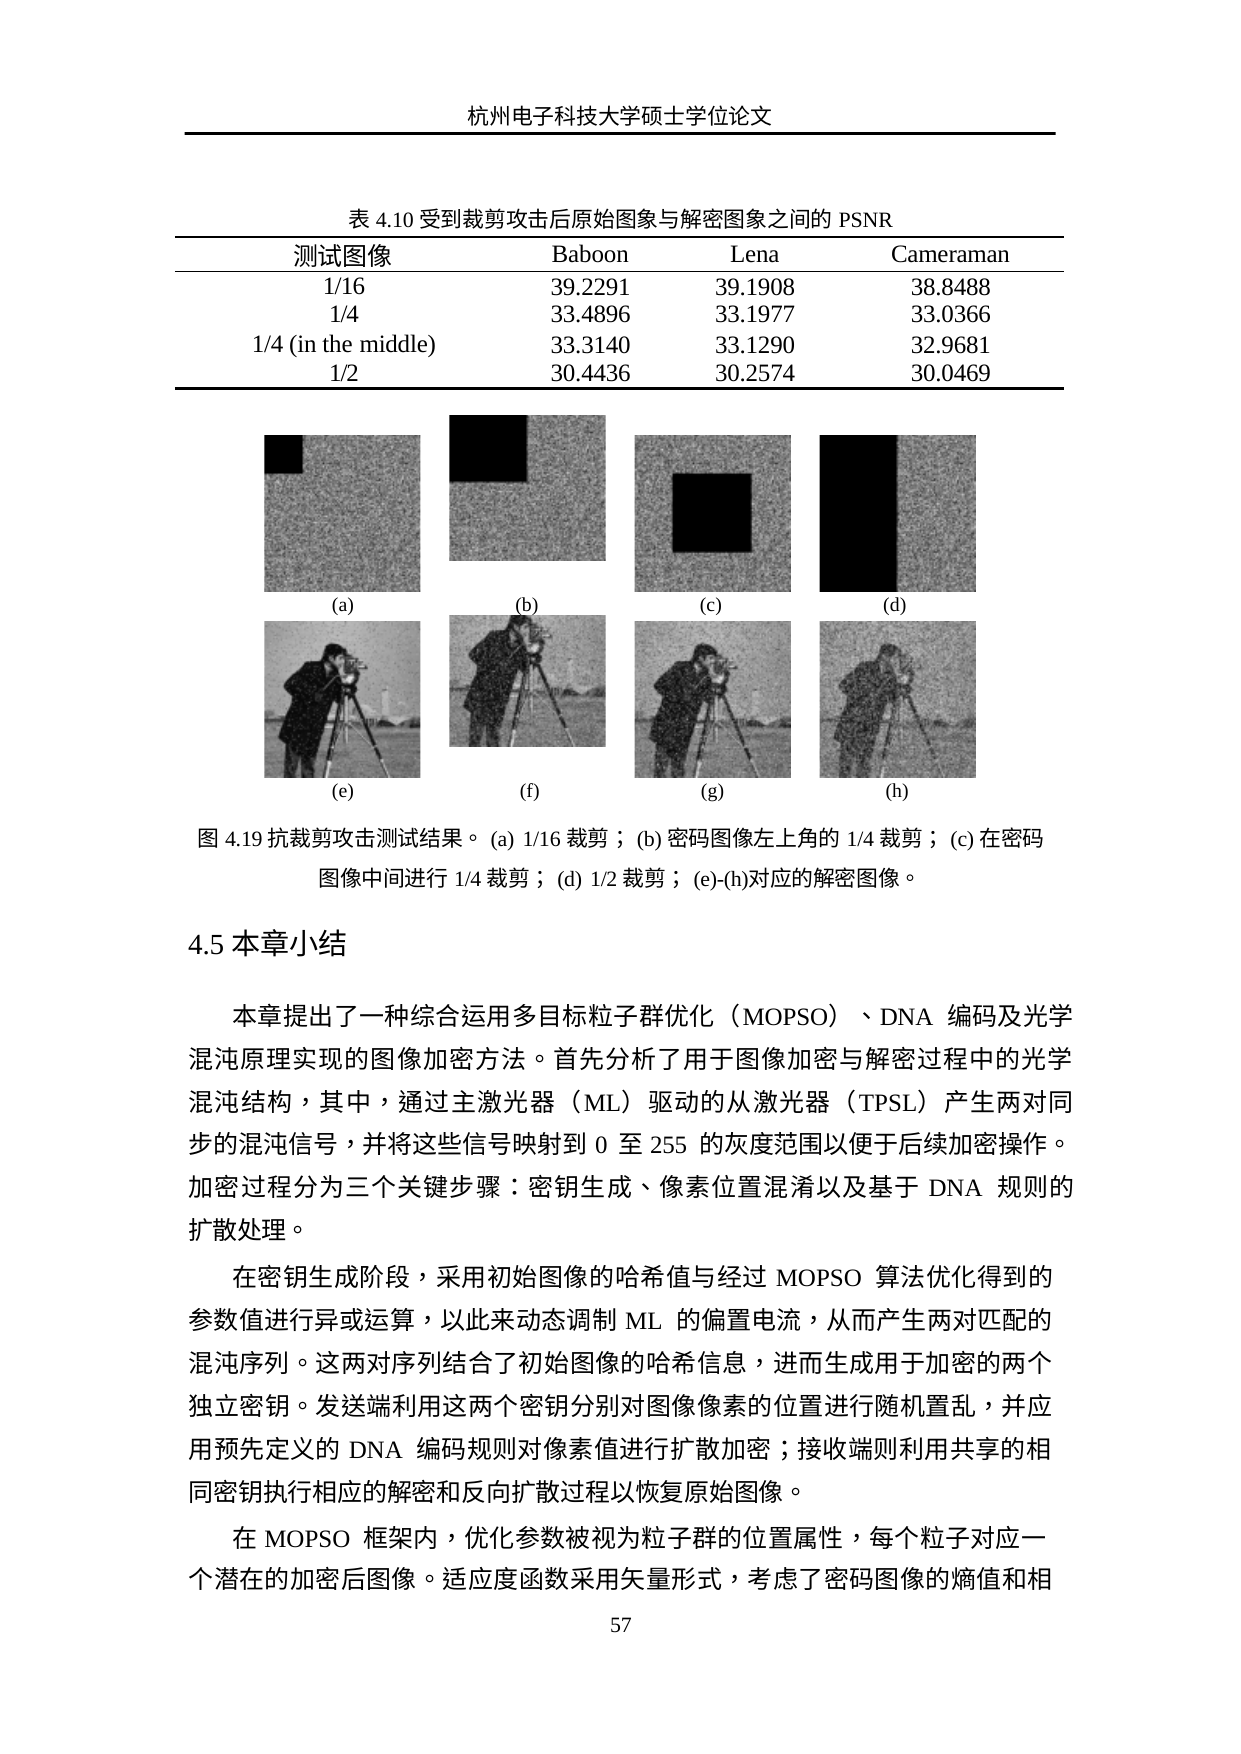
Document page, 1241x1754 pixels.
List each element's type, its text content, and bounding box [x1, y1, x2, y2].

table_cell 1/4 [175, 300, 492, 328]
table_cell 39.2291 [493, 272, 672, 300]
table_cell 1/2 [175, 359, 492, 387]
picture [819, 621, 976, 778]
table_cell 39.1908 [673, 272, 842, 300]
table_header Baboon [493, 238, 672, 271]
text (a) (b) (c) (d) [332, 597, 1074, 615]
table_cell 1/16 [175, 272, 492, 300]
table_cell 38.8488 [842, 272, 1064, 300]
text 本章提出了一种综合运用多目标粒子群优化（MOPSO）、DNA 编码及光学 混沌原理实现的图像加密方法。首先分析了用于图像加密与解密过程中的光学 混沌结构，其中，通过主激光器（ML）驱动的从激光器（TPSL）产生两对同 步的混沌信号，并将这些信号映射到 0 至 255 的灰度范围以便于后续加密操作。 加密过程分为三个关键步骤：密钥生成、像素位置混淆以及基于 DNA 规则的 扩散处理。 [188, 998, 1074, 1247]
table_cell 33.1977 [673, 300, 842, 328]
text 在 MOPSO 框架内，优化参数被视为粒子群的位置属性，每个粒子对应一 个潜在的加密后图像。适应度函数采用矢量形式，考虑了密码图像的熵值和相 [188, 1520, 1053, 1596]
table_cell 32.9681 [842, 328, 1064, 359]
text 在密钥生成阶段，采用初始图像的哈希值与经过 MOPSO 算法优化得到的 参数值进行异或运算，以此来动态调制 ML 的偏置电流，从而产生两对匹配的 混沌序列。这两对序列结合了初始图像的哈希信息，进而生成用于加密的两个 独立密钥。发送端利用这两个密钥分别对图像像素的位置进行随机置乱，并应 用预先定义的 DNA 编码规则对像素值进行扩散加密；接收端则利用共享的相 同密钥执行相应的解密和反向扩散过程以恢复原始图像。 [188, 1259, 1053, 1508]
text (e) (f) (g) (h) [332, 783, 1074, 801]
table_cell 1/4 (in the middle) [175, 328, 492, 359]
text 图 4.19 抗裁剪攻击测试结果。 (a) 1/16 裁剪； (b) 密码图像左上角的 1/4 裁剪； (c) 在密码 图像中间进行 1/4 裁剪； (d) 1/2 裁剪； (e)-(h)对应的解密图像。 [197, 823, 1046, 893]
table_cell 30.2574 [673, 359, 842, 387]
picture [449, 615, 606, 747]
table_cell 33.3140 [493, 328, 672, 359]
text 表 4.10 受到裁剪攻击后原始图象与解密图象之间的 PSNR [348, 206, 1074, 233]
table_cell 30.4436 [493, 359, 672, 387]
table_cell 33.1290 [673, 328, 842, 359]
picture [264, 621, 421, 778]
picture [634, 621, 791, 778]
text 57 [610, 1617, 1074, 1636]
table_header 测试图像 [175, 238, 492, 271]
picture [264, 435, 421, 592]
table_header Cameraman [842, 238, 1064, 271]
picture [449, 415, 606, 561]
picture [634, 435, 791, 592]
table_cell 33.4896 [493, 300, 672, 328]
table_cell 33.0366 [842, 300, 1064, 328]
table_cell 30.0469 [842, 359, 1064, 387]
table_header Lena [673, 238, 842, 271]
text 4.5 本章小结 [188, 925, 1074, 962]
picture [819, 435, 976, 592]
